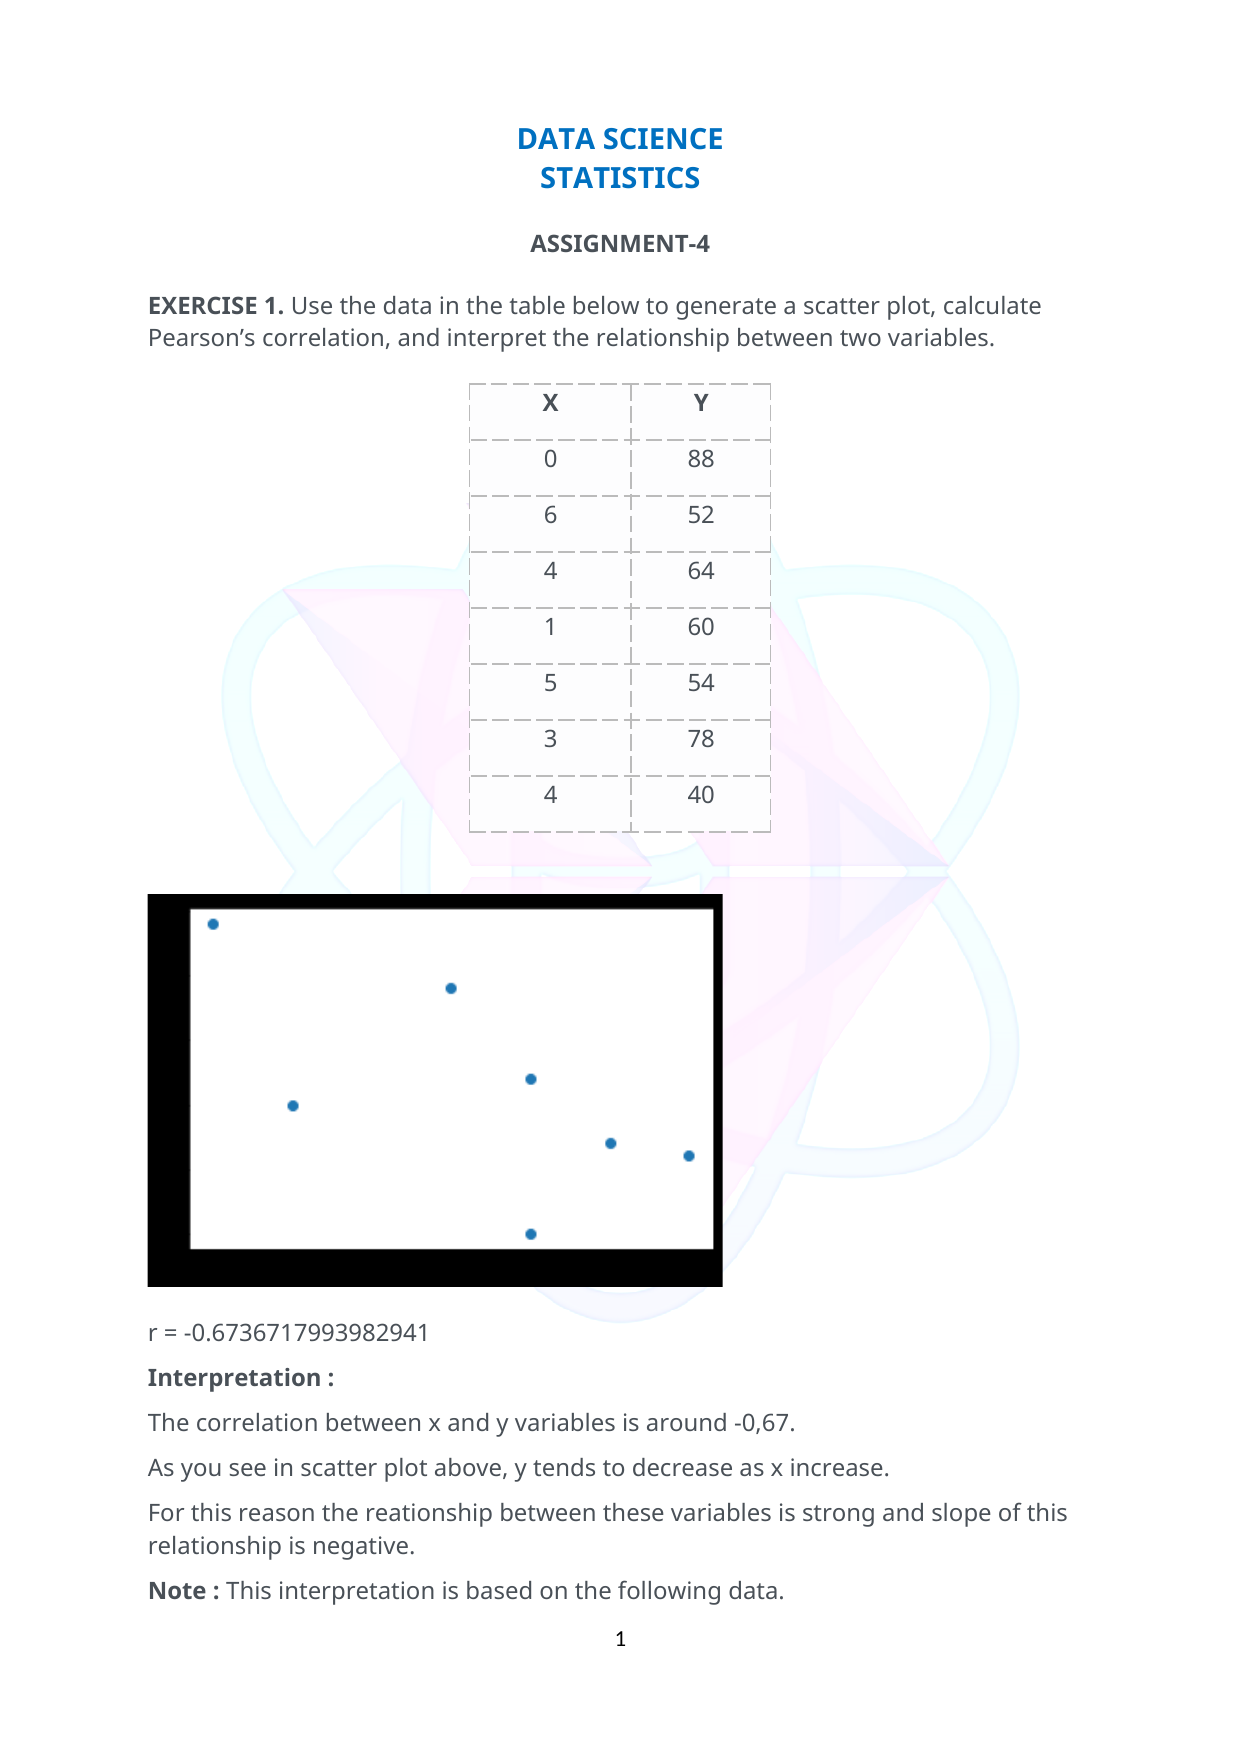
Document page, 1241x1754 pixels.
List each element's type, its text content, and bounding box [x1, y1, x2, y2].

table_cell 52 [631, 495, 771, 551]
table_cell 40 [631, 775, 771, 831]
table_header Y [631, 383, 771, 439]
table_cell 60 [631, 607, 771, 663]
table_cell 54 [631, 663, 771, 719]
table_cell 1 [470, 607, 631, 663]
table_cell 64 [631, 551, 771, 607]
text ASSIGNMENT-4 [148, 227, 1092, 259]
table_cell 3 [470, 719, 631, 775]
text Note : This interpretation is based on the following data. [148, 1574, 1092, 1607]
table_header X [470, 383, 631, 439]
table_cell 4 [470, 775, 631, 831]
table_cell 5 [470, 663, 631, 719]
table_cell 0 [470, 439, 631, 495]
table_cell 78 [631, 719, 771, 775]
picture [147, 894, 723, 1287]
text For this reason the reationship between these variables is strong and slope of this relationship is negative. [148, 1496, 1092, 1561]
text DATA SCIENCE [148, 118, 1092, 158]
text r = -0.6736717993982941 [148, 1316, 1092, 1348]
text The correlation between x and y variables is around -0,67. [148, 1406, 1092, 1439]
table_cell 4 [470, 551, 631, 607]
table_cell 88 [631, 439, 771, 495]
text Interpretation : [148, 1361, 1092, 1393]
text As you see in scatter plot above, y tends to decrease as x increase. [148, 1451, 1092, 1484]
table_cell 6 [470, 495, 631, 551]
text EXERCISE 1. Use the data in the table below to generate a scatter plot, calculate Pearson’s correlation, and interpret the relationship between two variables. [148, 288, 1092, 354]
text STATISTICS [148, 158, 1092, 197]
